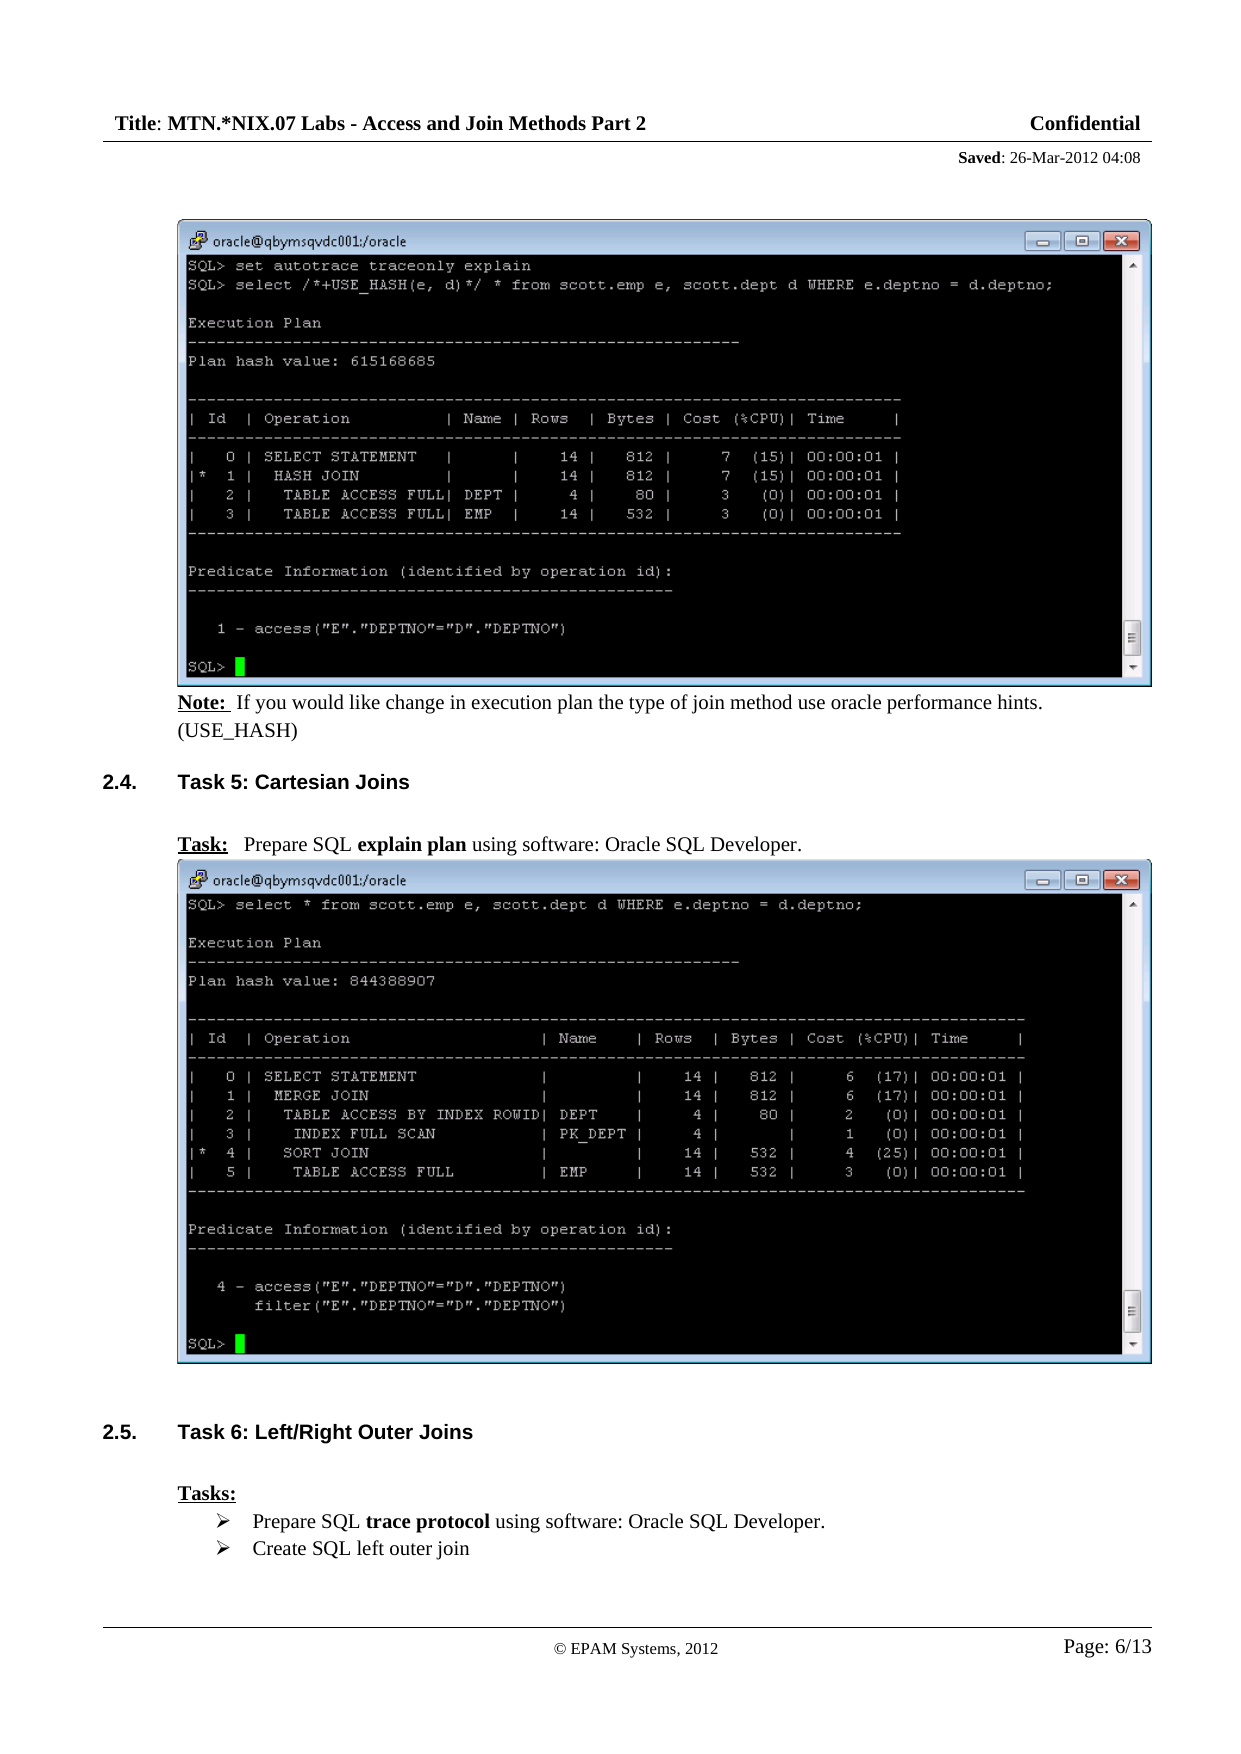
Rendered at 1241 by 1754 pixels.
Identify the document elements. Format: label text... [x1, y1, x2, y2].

subtitle Task 6: Left/Right Outer Joins [102, 1420, 1152, 1444]
list Prepare SQL trace protocol using software: Oracle SQL Developer. [215, 1509, 1152, 1533]
picture [177, 219, 1152, 687]
list Create SQL left outer join [215, 1536, 1152, 1560]
text Task: Prepare SQL explain plan using software: Oracle SQL Developer. [177, 831, 1152, 856]
text Tasks: [177, 1481, 1152, 1505]
subtitle Task 5: Cartesian Joins [102, 770, 1152, 794]
picture [177, 859, 1152, 1364]
text Note: If you would like change in execution plan the type of join method use oracle performance hints. (USE_HASH) [177, 690, 1152, 742]
